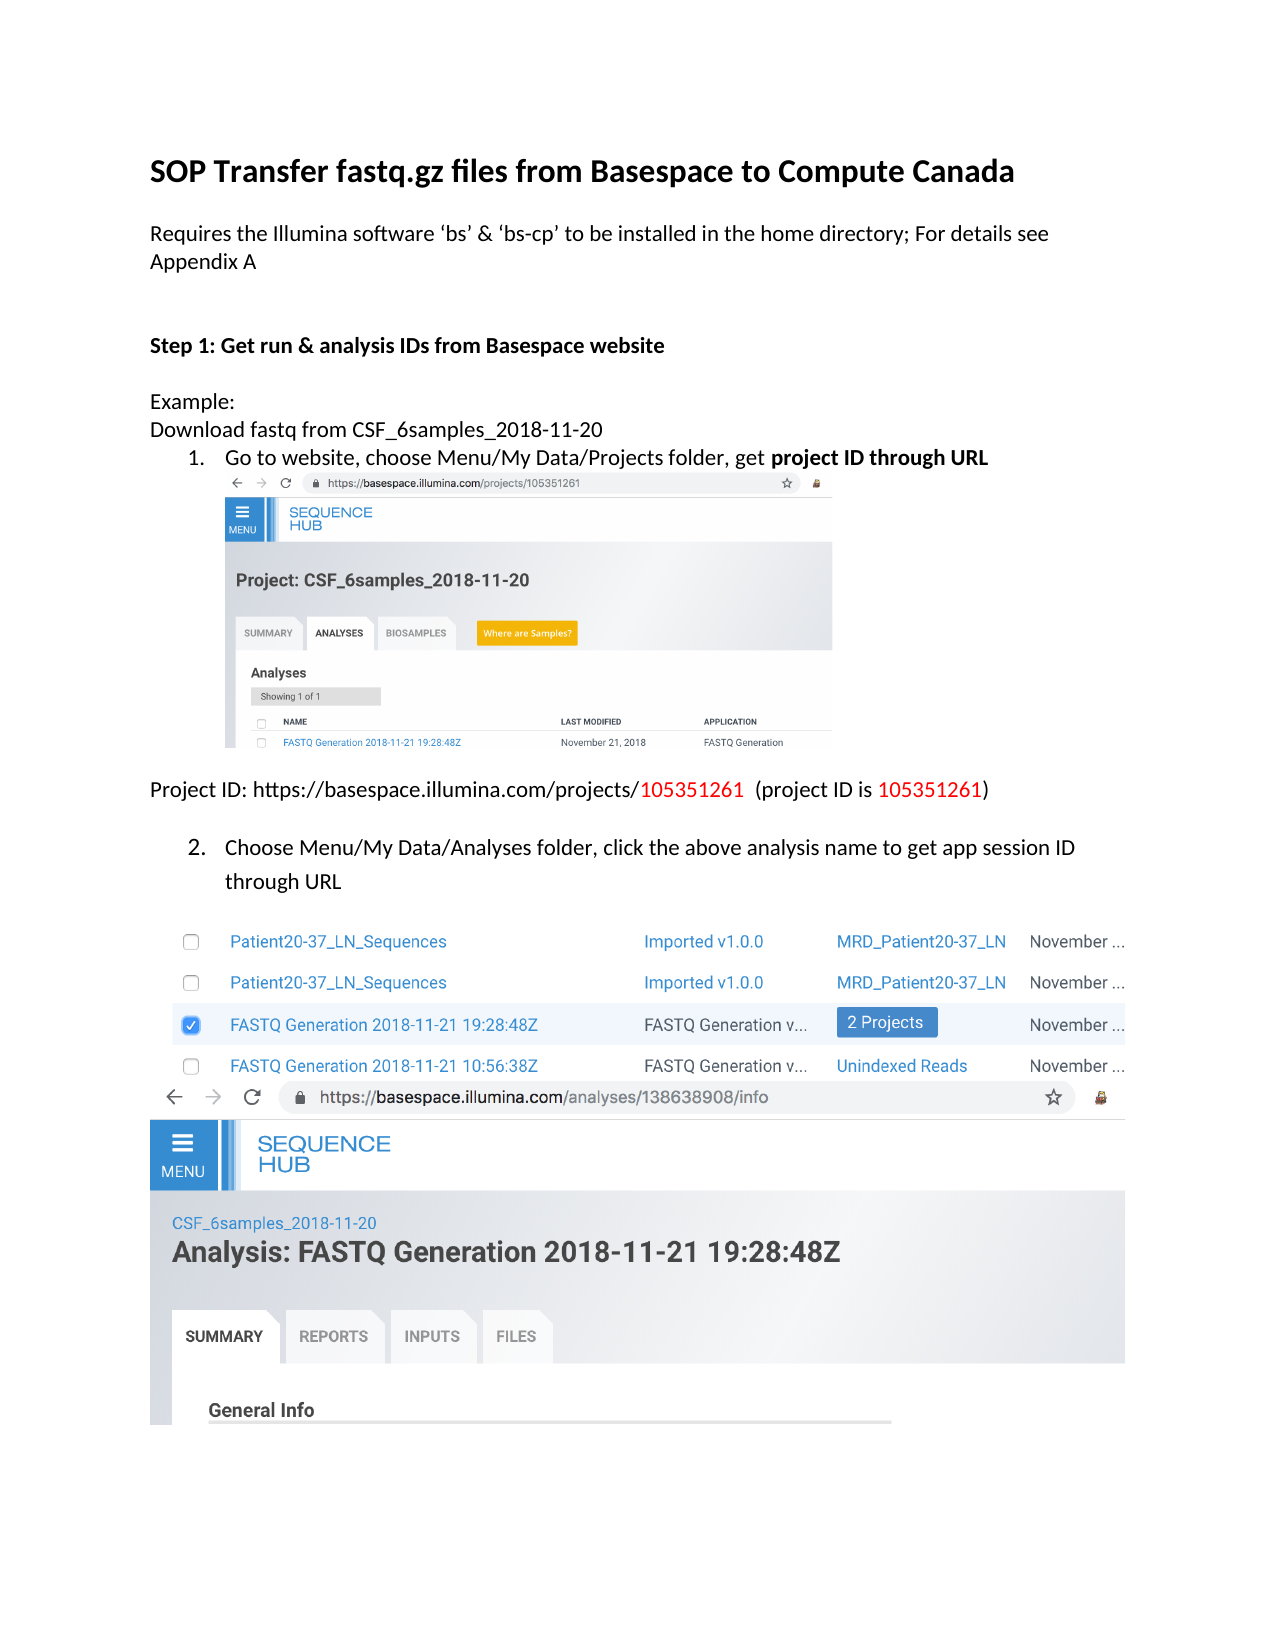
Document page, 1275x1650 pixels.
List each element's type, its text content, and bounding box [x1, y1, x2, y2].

text Download fastq from CSF_6samples_2018-11-20 [150, 415, 1125, 443]
text SOP Transfer fastq.gz files from Basespace to Compute Canada [150, 150, 1125, 191]
text Example: [150, 387, 1125, 415]
list Go to website, choose Menu/My Data/Projects folder, get project ID through URL [187, 443, 1125, 471]
list Choose Menu/My Data/Analyses folder, click the above analysis name to get app session ID through URL [187, 831, 1125, 896]
picture [150, 926, 1125, 1425]
text Requires the Illumina software ‘bs’ & ‘bs-cp’ to be installed in the home directory; For details see Appendix A [150, 219, 1125, 275]
picture [225, 471, 833, 748]
text Project ID: https://basespace.illumina.com/projects/105351261 (project ID is 105351261) [150, 775, 1125, 803]
text Step 1: Get run & analysis IDs from Basespace website [150, 331, 1125, 359]
